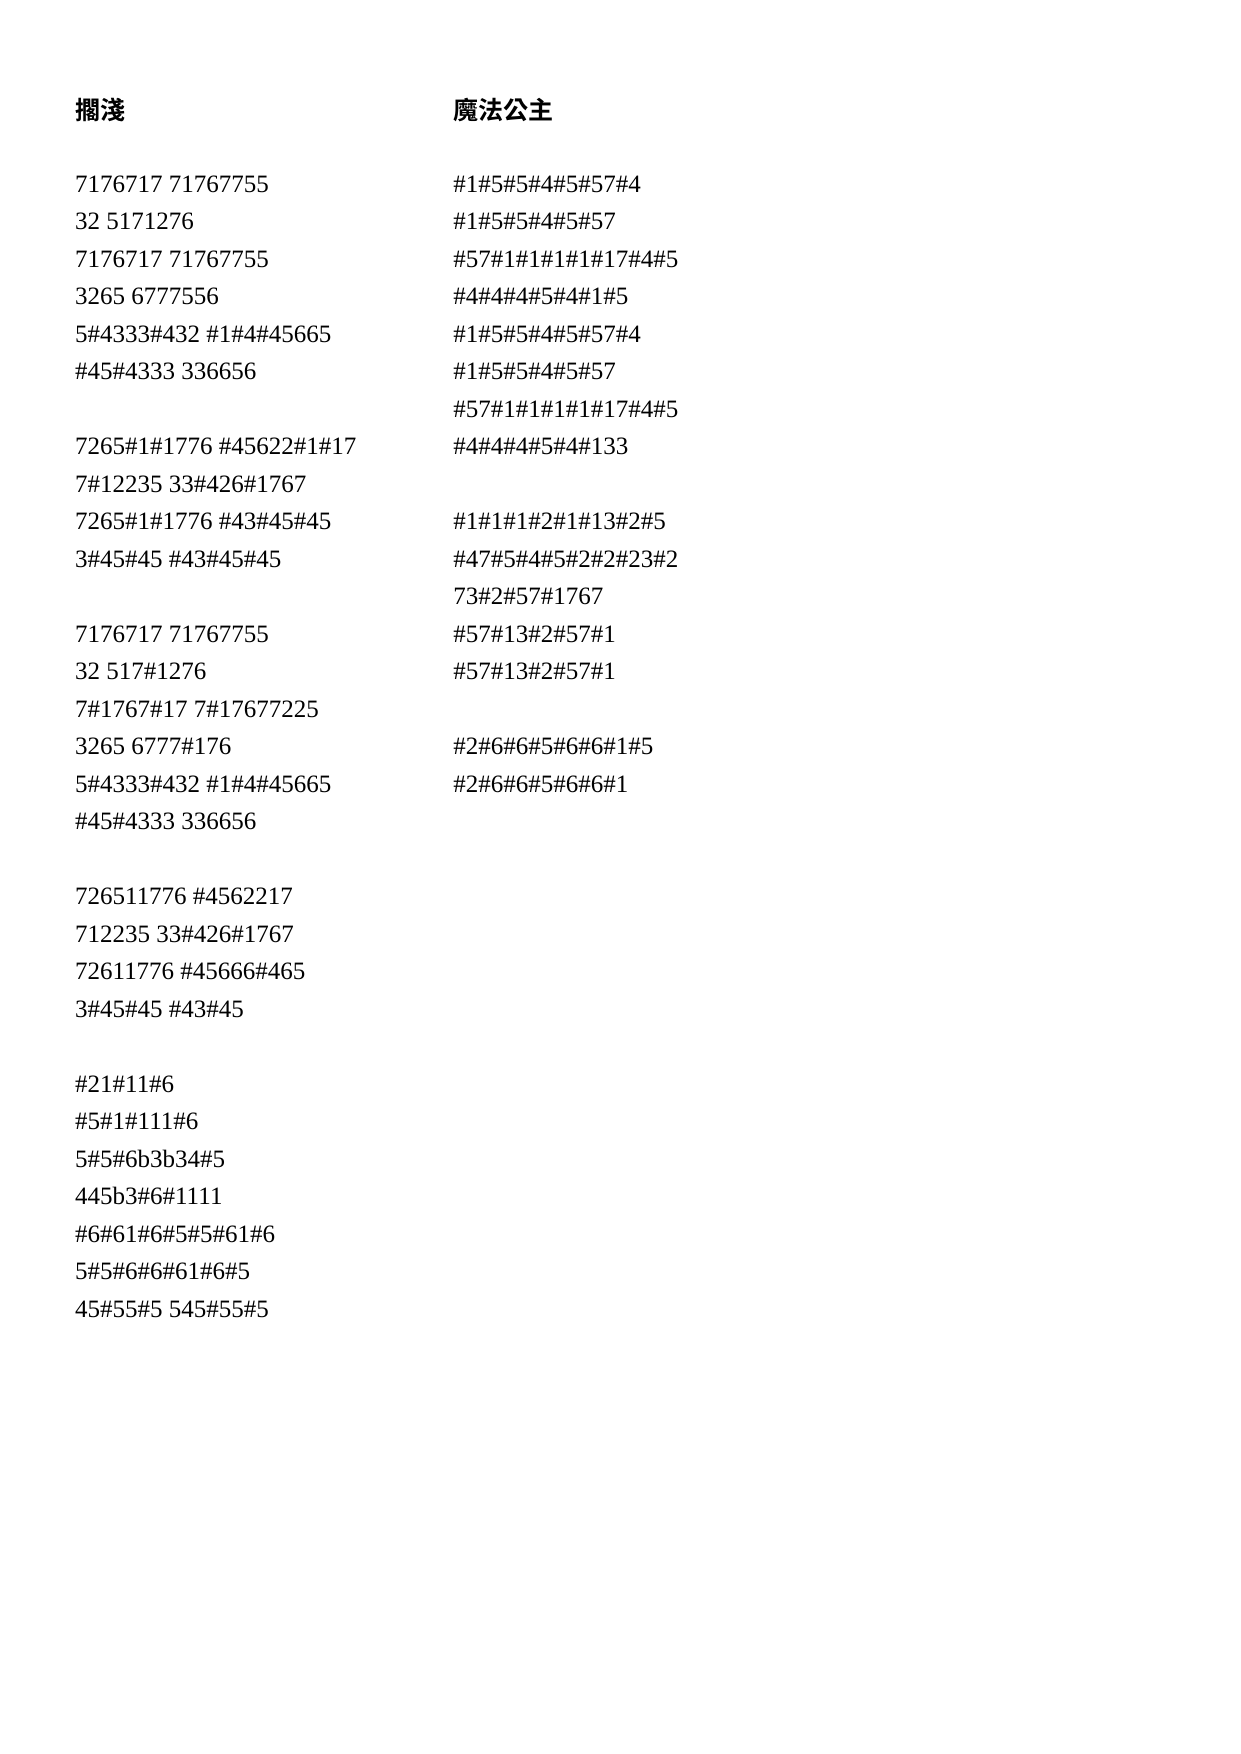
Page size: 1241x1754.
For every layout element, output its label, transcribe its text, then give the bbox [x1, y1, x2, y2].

text 3265 6777#176 [75, 727, 409, 764]
text 5#4333#432 #1#4#45665 [75, 314, 409, 352]
text 7#12235 33#426#1767 [75, 464, 409, 502]
text #57#13#2#57#1 [453, 652, 787, 689]
text 73#2#57#1767 [453, 577, 787, 614]
text #2#6#6#5#6#6#1 [453, 764, 787, 802]
text 7176717 71767755 [75, 614, 409, 652]
text #47#5#4#5#2#2#23#2 [453, 539, 787, 577]
text #57#13#2#57#1 [453, 614, 787, 652]
text 擱淺 [75, 89, 409, 127]
text 7176717 71767755 [75, 164, 409, 202]
text #4#4#4#5#4#133 [453, 427, 787, 464]
text 3#45#45 #43#45#45 [75, 539, 409, 577]
text #57#1#1#1#1#17#4#5 [453, 389, 787, 427]
text #45#4333 336656 [75, 802, 409, 839]
text #1#5#5#4#5#57 [453, 202, 787, 239]
text #1#5#5#4#5#57#4 [453, 314, 787, 352]
text 7176717 71767755 [75, 239, 409, 277]
text #1#5#5#4#5#57 [453, 352, 787, 389]
text 5#5#6b3b34#5 [75, 1139, 409, 1177]
text 魔法公主 [453, 89, 787, 127]
text #1#1#1#2#1#13#2#5 [453, 502, 787, 539]
text 712235 33#426#1767 [75, 914, 409, 952]
text 445b3#6#1111 [75, 1177, 409, 1214]
text 7265#1#1776 #45622#1#17 [75, 427, 409, 464]
text #5#1#111#6 [75, 1102, 409, 1139]
text 726511776 #4562217 [75, 877, 409, 914]
text 7#1767#17 7#17677225 [75, 689, 409, 727]
text #1#5#5#4#5#57#4 [453, 164, 787, 202]
text 3265 6777556 [75, 277, 409, 314]
text #57#1#1#1#1#17#4#5 [453, 239, 787, 277]
text #2#6#6#5#6#6#1#5 [453, 727, 787, 764]
text 32 5171276 [75, 202, 409, 239]
text 3#45#45 #43#45 [75, 989, 409, 1027]
text #6#61#6#5#5#61#6 [75, 1214, 409, 1252]
text #45#4333 336656 [75, 352, 409, 389]
text 45#55#5 545#55#5 [75, 1289, 409, 1327]
text #4#4#4#5#4#1#5 [453, 277, 787, 314]
text #21#11#6 [75, 1064, 409, 1102]
text 32 517#1276 [75, 652, 409, 689]
text 5#4333#432 #1#4#45665 [75, 764, 409, 802]
text 72611776 #45666#465 [75, 952, 409, 989]
text 7265#1#1776 #43#45#45 [75, 502, 409, 539]
text 5#5#6#6#61#6#5 [75, 1252, 409, 1289]
